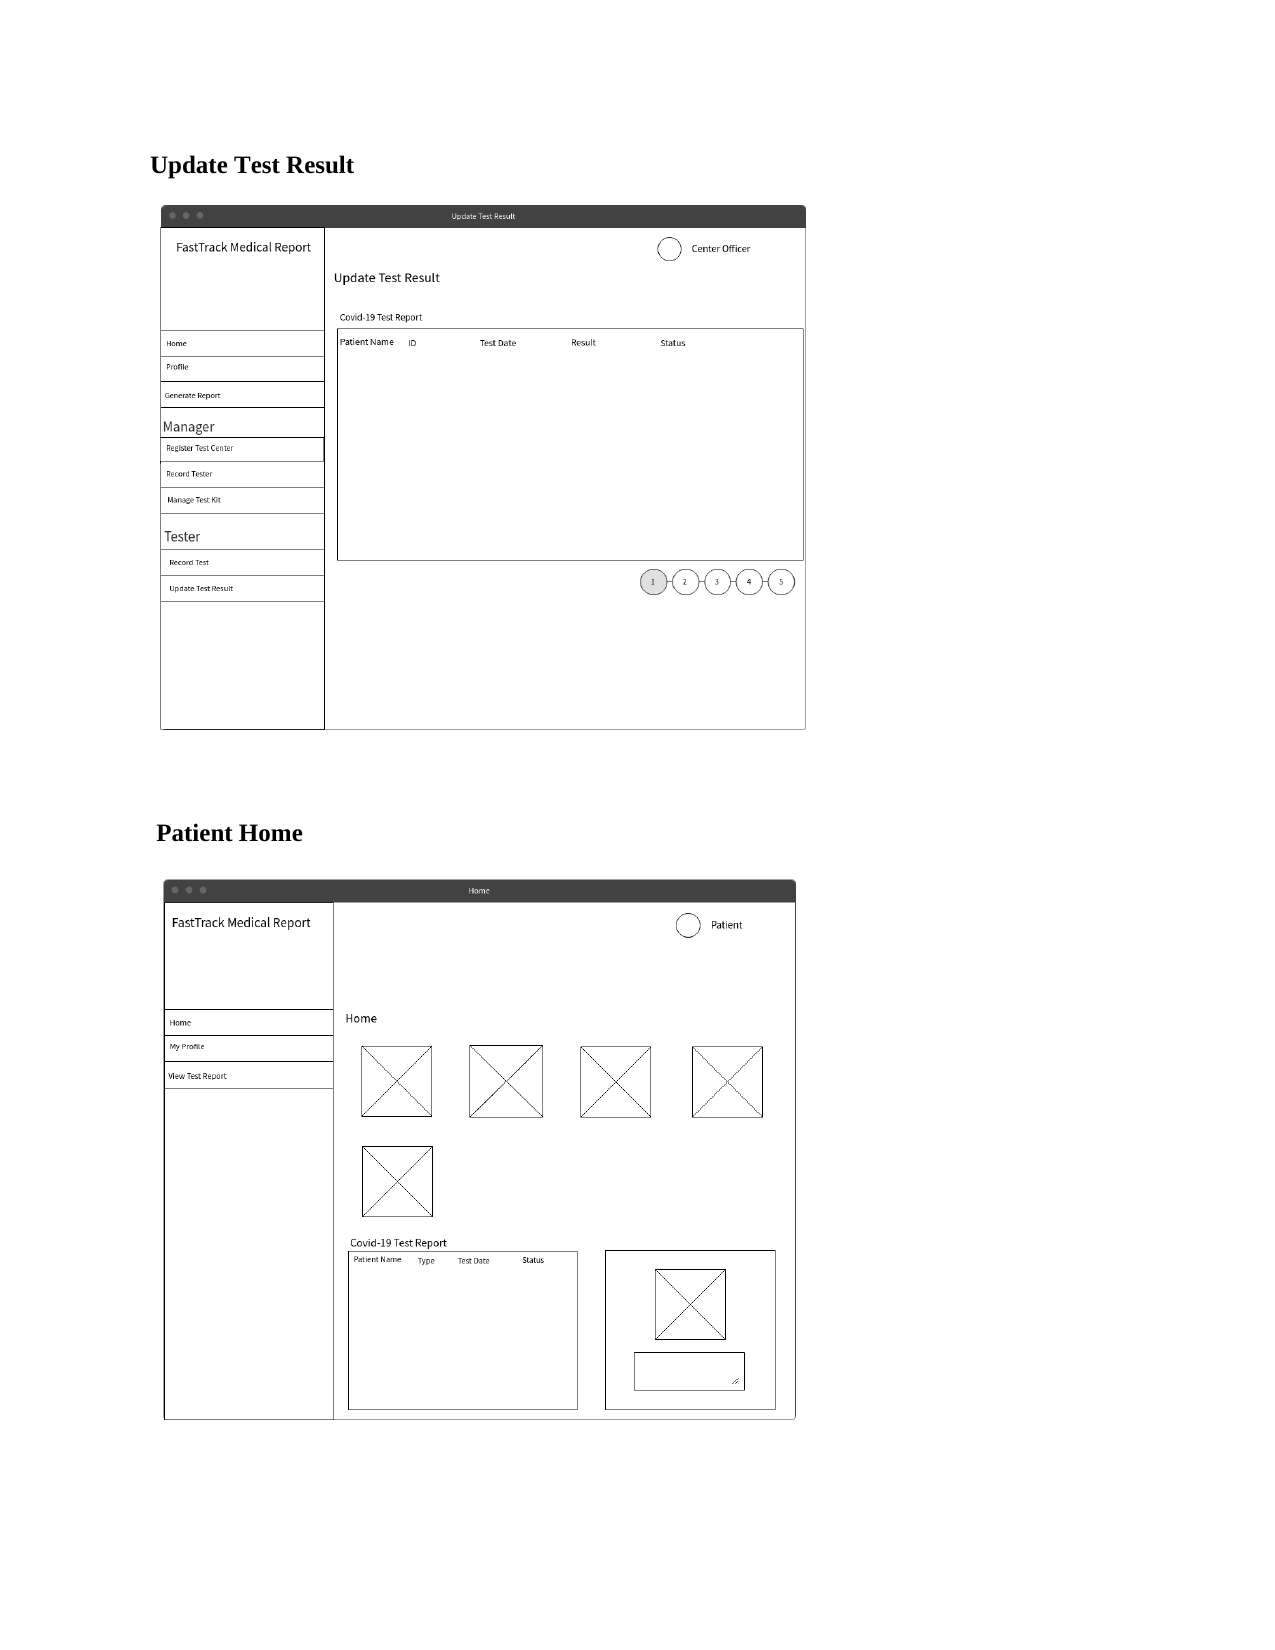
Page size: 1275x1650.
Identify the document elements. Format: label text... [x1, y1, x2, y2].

picture [150, 198, 812, 738]
text Update Test Result [150, 150, 1125, 179]
text Patient Home [150, 818, 1125, 847]
picture [150, 872, 810, 1425]
